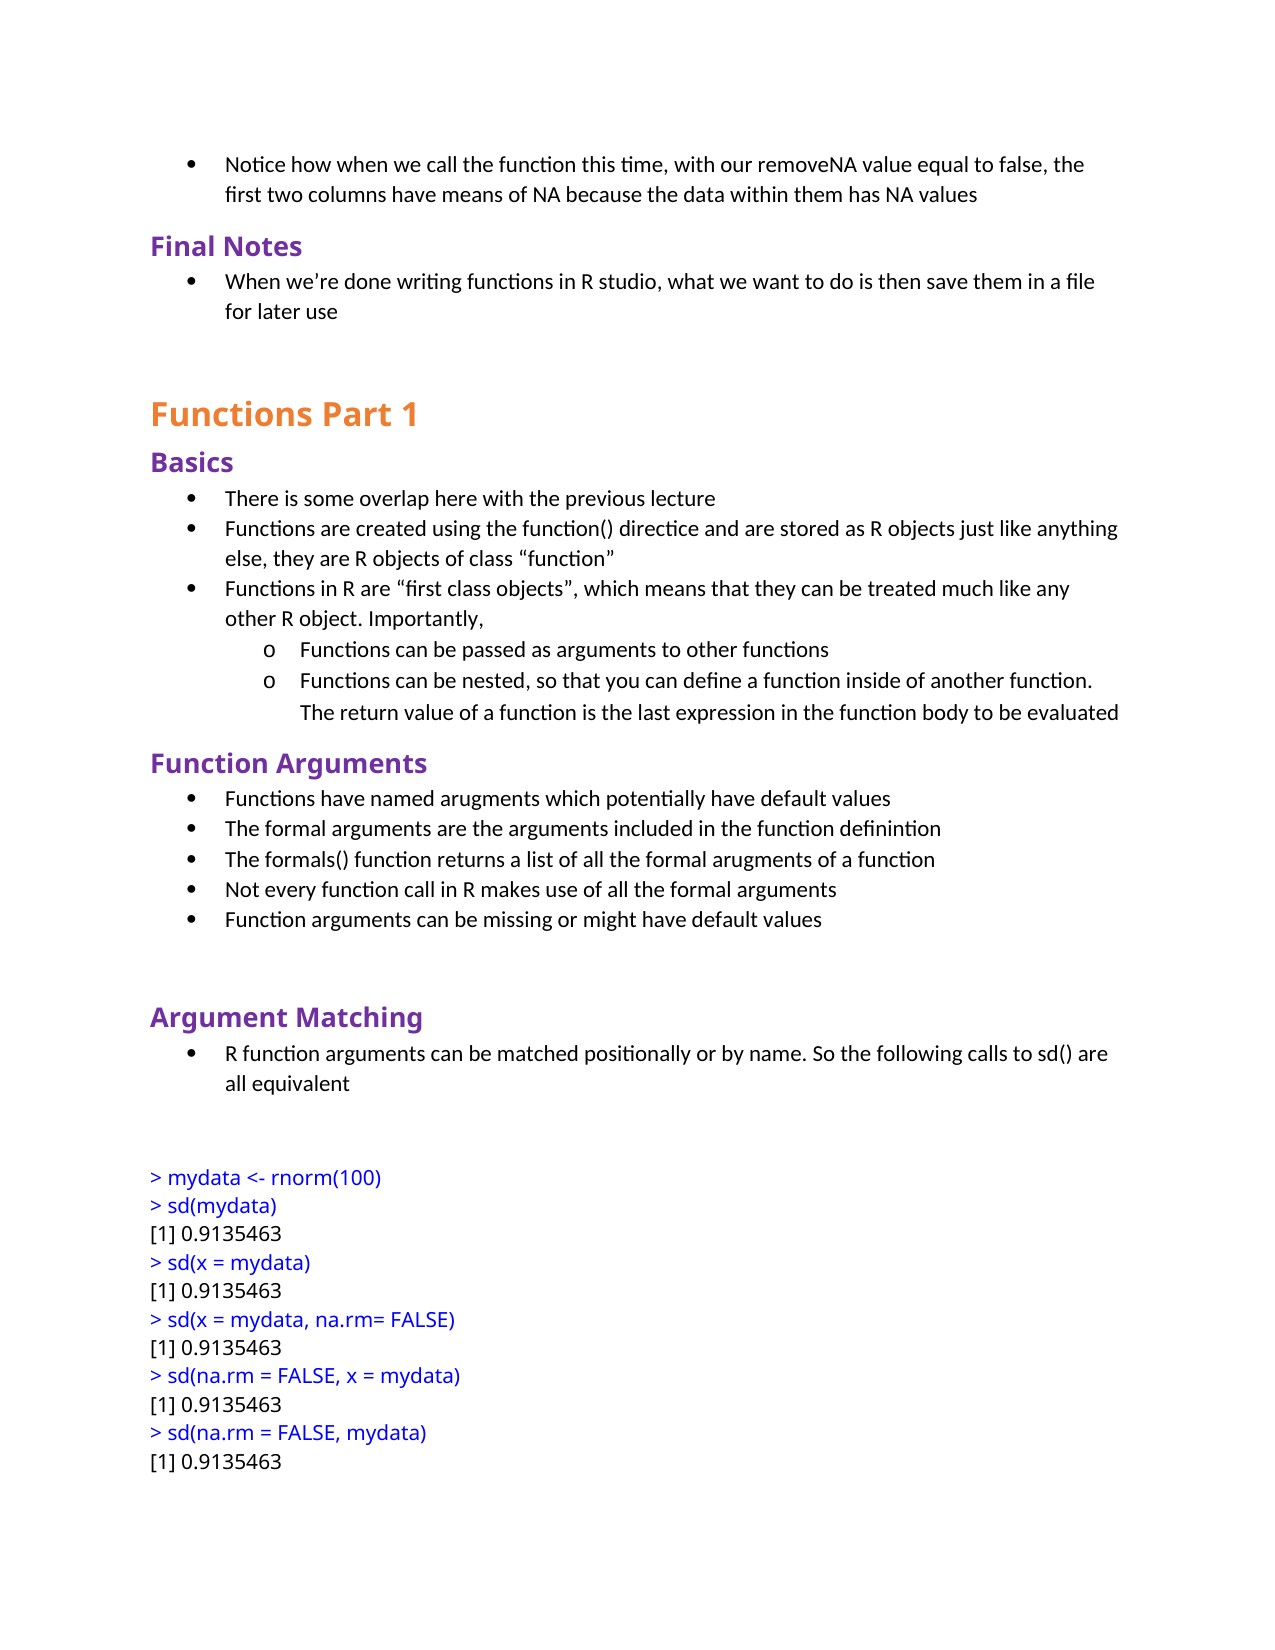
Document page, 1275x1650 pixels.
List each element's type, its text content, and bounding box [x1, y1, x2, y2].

subtitle Function Arguments [150, 744, 1125, 781]
list Function arguments can be missing or might have default values [187, 905, 1125, 933]
text > mydata <- rnorm(100) [150, 1163, 1125, 1191]
list Functions can be passed as arguments to other functions [262, 635, 1125, 664]
list Notice how when we call the function this time, with our removeNA value equal to false, the first two columns have means of NA because the data within them has NA values [187, 150, 1125, 208]
text [1] 0.9135463 [150, 1333, 1125, 1362]
list When we’re done writing functions in R studio, what we want to do is then save them in a file for later use [187, 267, 1125, 325]
list The formals() function returns a list of all the formal arugments of a function [187, 845, 1125, 873]
list Not every function call in R makes use of all the formal arguments [187, 875, 1125, 903]
subtitle Functions Part 1 [150, 391, 1125, 436]
text [1] 0.9135463 [150, 1390, 1125, 1418]
text > sd(na.rm = FALSE, mydata) [150, 1418, 1125, 1447]
text [1] 0.9135463 [150, 1219, 1125, 1248]
text > sd(x = mydata) [150, 1248, 1125, 1276]
list Functions can be nested, so that you can define a function inside of another function. The return value of a function is the last expression in the function body to be evaluated [262, 666, 1125, 726]
text [1] 0.9135463 [150, 1276, 1125, 1305]
list Functions have named arugments which potentially have default values [187, 784, 1125, 812]
text > sd(na.rm = FALSE, x = mydata) [150, 1362, 1125, 1390]
list There is some overlap here with the previous lecture [187, 484, 1125, 512]
list Functions are created using the function() directice and are stored as R objects just like anything else, they are R objects of class “function” [187, 514, 1125, 572]
list R function arguments can be matched positionally or by name. So the following calls to sd() are all equivalent [187, 1039, 1125, 1097]
subtitle Basics [150, 444, 1125, 481]
subtitle Final Notes [150, 227, 1125, 264]
text > sd(mydata) [150, 1191, 1125, 1219]
text [1] 0.9135463 [150, 1447, 1125, 1475]
text > sd(x = mydata, na.rm= FALSE) [150, 1305, 1125, 1333]
subtitle Argument Matching [150, 999, 1125, 1036]
list Functions in R are “first class objects”, which means that they can be treated much like any other R object. Importantly, [187, 574, 1125, 633]
list The formal arguments are the arguments included in the function definintion [187, 814, 1125, 842]
